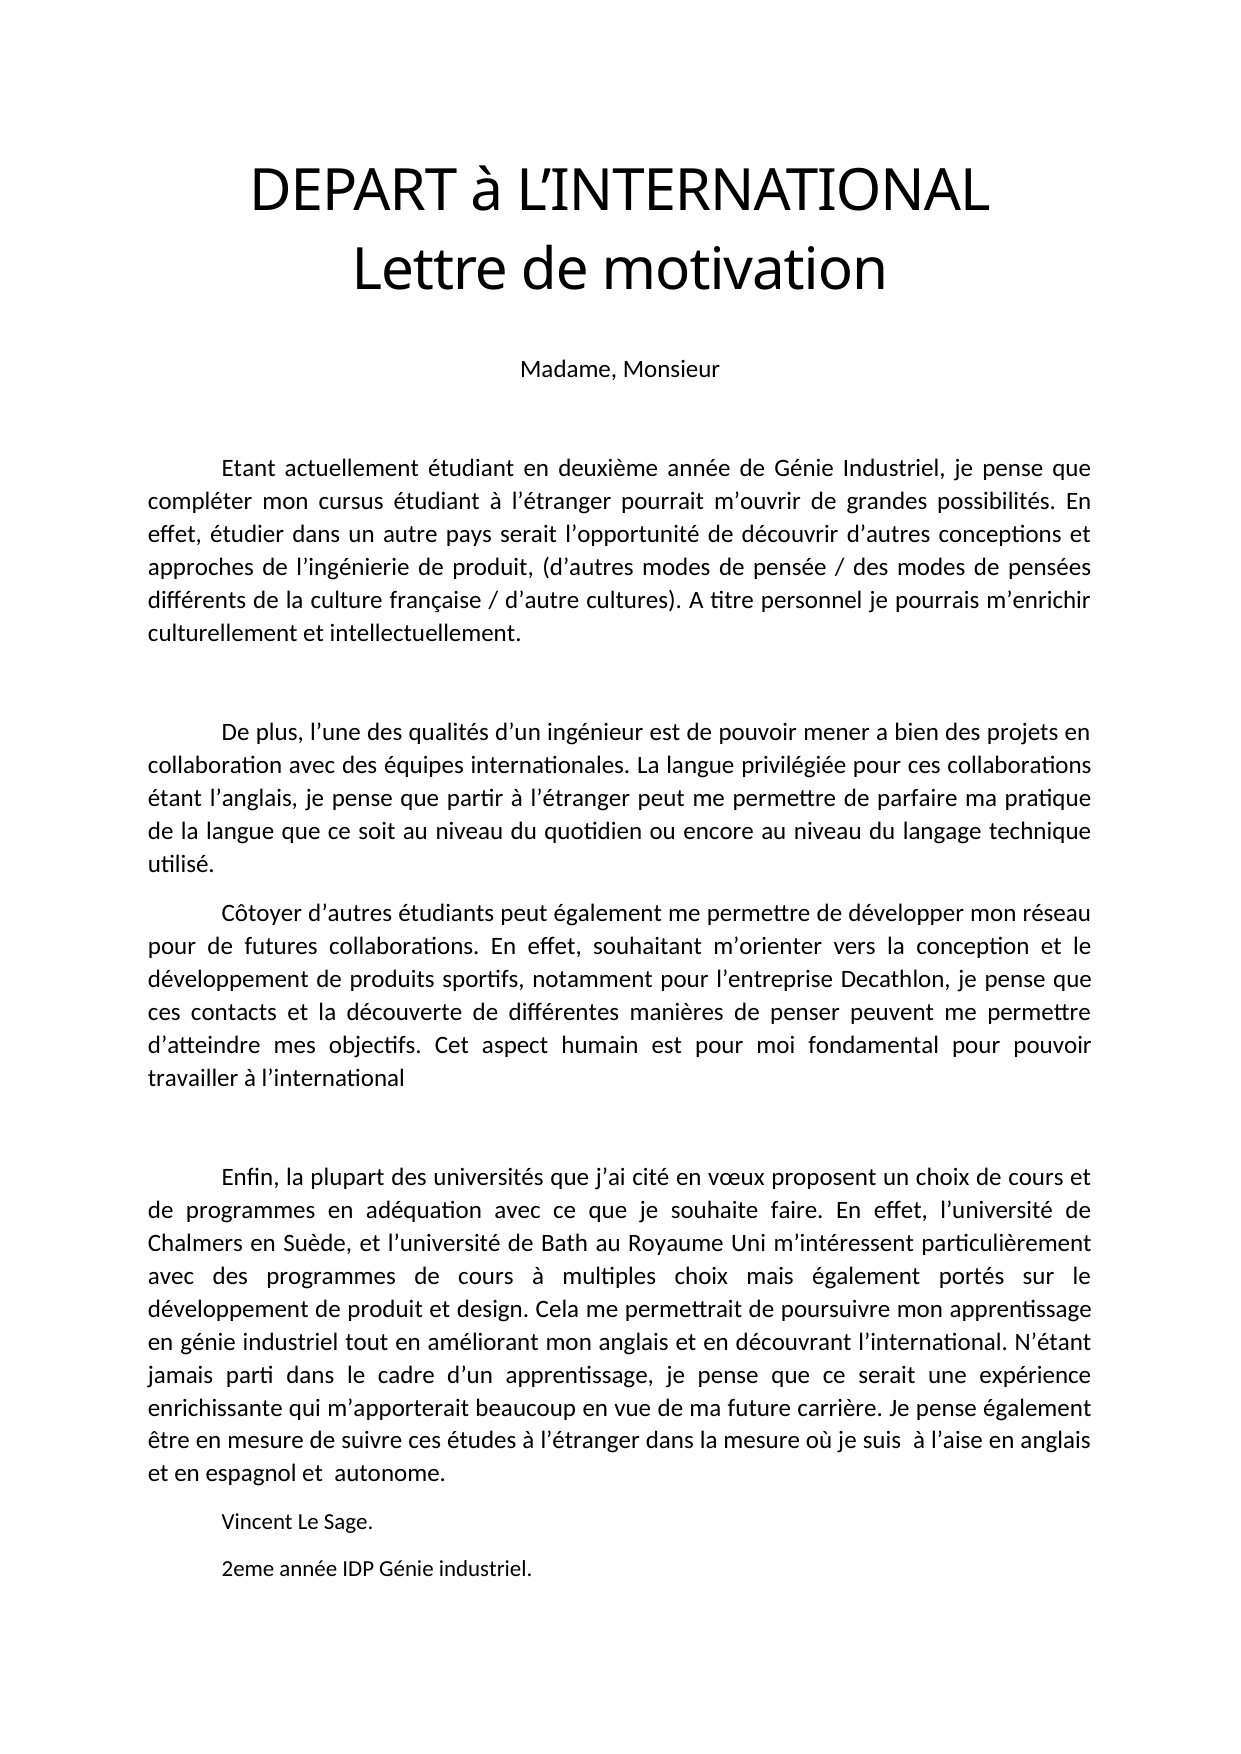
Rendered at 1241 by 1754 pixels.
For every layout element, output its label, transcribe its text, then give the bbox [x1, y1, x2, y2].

text Côtoyer d’autres étudiants peut également me permettre de développer mon réseau pour de futures collaborations. En effet, souhaitant m’orienter vers la conception et le développement de produits sportifs, notamment pour l’entreprise Decathlon, je pense que ces contacts et la découverte de différentes manières de penser peuvent me permettre d’atteindre mes objectifs. Cet aspect humain est pour moi fondamental pour pouvoir travailler à l’international [148, 898, 1093, 1093]
text Enfin, la plupart des universités que j’ai cité en vœux proposent un choix de cours et de programmes en adéquation avec ce que je souhaite faire. En effet, l’université de Chalmers en Suède, et l’université de Bath au Royaume Uni m’intéressent particulièrement avec des programmes de cours à multiples choix mais également portés sur le développement de produit et design. Cela me permettrait de poursuivre mon apprentissage en génie industriel tout en améliorant mon anglais et en découvrant l’international. N’étant jamais parti dans le cadre d’un apprentissage, je pense que ce serait une expérience enrichissante qui m’apporterait beaucoup en vue de ma future carrière. Je pense également être en mesure de suivre ces études à l’étranger dans la mesure où je suis à l’aise en anglais et en espagnol et autonome. [148, 1161, 1093, 1488]
text 2eme année IDP Génie industriel. [148, 1554, 1093, 1582]
title DEPART à L’INTERNATIONAL [148, 148, 1093, 227]
text Etant actuellement étudiant en deuxième année de Génie Industriel, je pense que compléter mon cursus étudiant à l’étranger pourrait m’ouvrir de grandes possibilités. En effet, étudier dans un autre pays serait l’opportunité de découvrir d’autres conceptions et approches de l’ingénierie de produit, (d’autres modes de pensée / des modes de pensées différents de la culture française / d’autre cultures). A titre personnel je pourrais m’enrichir culturellement et intellectuellement. [148, 453, 1093, 648]
title Lettre de motivation [148, 227, 1093, 307]
text Vincent Le Sage. [148, 1507, 1093, 1535]
text De plus, l’une des qualités d’un ingénieur est de pouvoir mener a bien des projets en collaboration avec des équipes internationales. La langue privilégiée pour ces collaborations étant l’anglais, je pense que partir à l’étranger peut me permettre de parfaire ma pratique de la langue que ce soit au niveau du quotidien ou encore au niveau du langage technique utilisé. [148, 716, 1093, 878]
text Madame, Monsieur [148, 353, 1093, 384]
